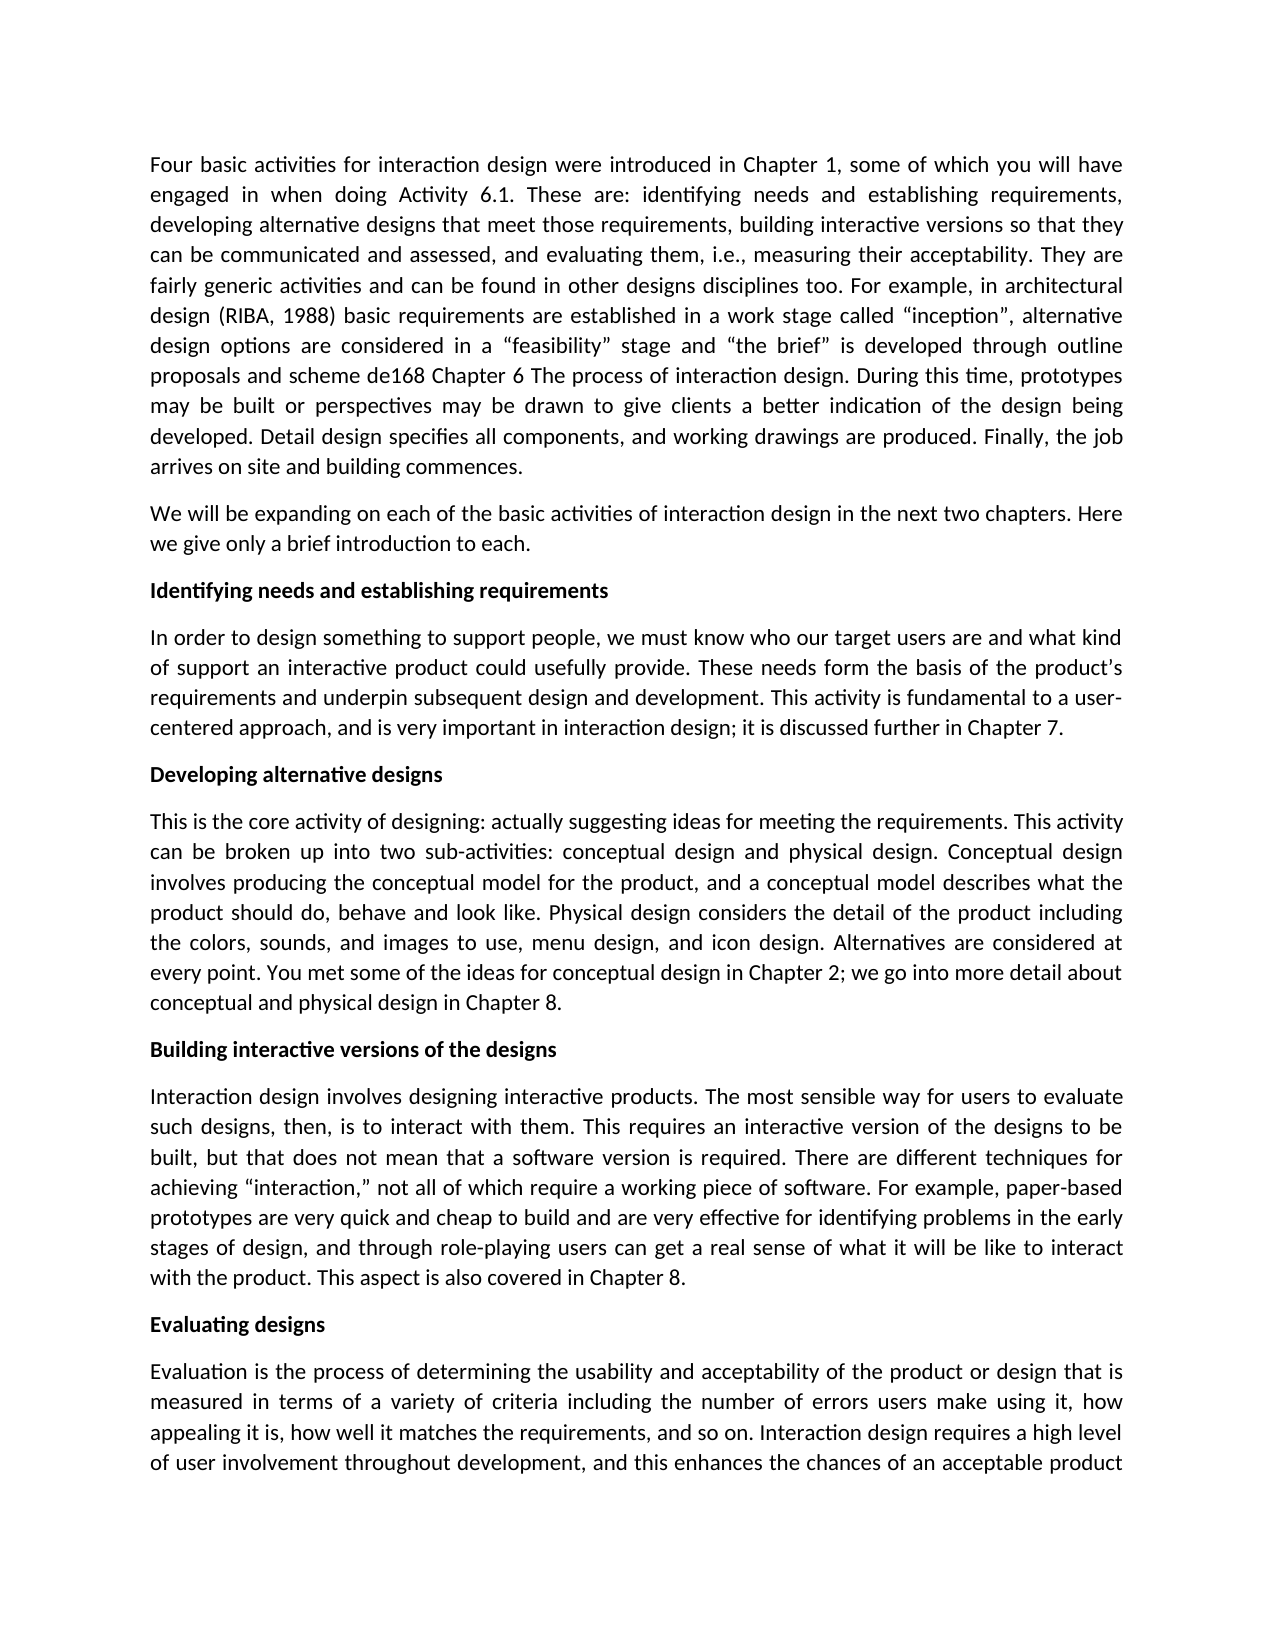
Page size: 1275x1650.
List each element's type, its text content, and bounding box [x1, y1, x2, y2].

text Building interactive versions of the designs [150, 1035, 1125, 1063]
text Four basic activities for interaction design were introduced in Chapter 1, some of which you will have engaged in when doing Activity 6.1. These are: identifying needs and establishing requirements, developing alternative designs that meet those requirements, building interactive versions so that they can be communicated and assessed, and evaluating them, i.e., measuring their acceptability. They are fairly generic activities and can be found in other designs disciplines too. For example, in architectural design (RIBA, 1988) basic requirements are established in a work stage called “inception”, alternative design options are considered in a “feasibility” stage and “the brief” is developed through outline proposals and scheme de168 Chapter 6 The process of interaction design. During this time, prototypes may be built or perspectives may be drawn to give clients a better indication of the design being developed. Detail design specifies all components, and working drawings are produced. Finally, the job arrives on site and building commences. [150, 150, 1125, 480]
text Evaluating designs [150, 1310, 1125, 1338]
text We will be expanding on each of the basic activities of interaction design in the next two chapters. Here we give only a brief introduction to each. [150, 499, 1125, 557]
text In order to design something to support people, we must know who our target users are and what kind of support an interactive product could usefully provide. These needs form the basis of the product’s requirements and underpin subsequent design and development. This activity is fundamental to a user-centered approach, and is very important in interaction design; it is discussed further in Chapter 7. [150, 623, 1125, 742]
text This is the core activity of designing: actually suggesting ideas for meeting the requirements. This activity can be broken up into two sub-activities: conceptual design and physical design. Conceptual design involves producing the conceptual model for the product, and a conceptual model describes what the product should do, behave and look like. Physical design considers the detail of the product including the colors, sounds, and images to use, menu design, and icon design. Alternatives are considered at every point. You met some of the ideas for conceptual design in Chapter 2; we go into more detail about conceptual and physical design in Chapter 8. [150, 807, 1125, 1017]
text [150, 1357, 1125, 1476]
text Interaction design involves designing interactive products. The most sensible way for users to evaluate such designs, then, is to interact with them. This requires an interactive version of the designs to be built, but that does not mean that a software version is required. There are different techniques for achieving “interaction,” not all of which require a working piece of software. For example, paper-based prototypes are very quick and cheap to build and are very effective for identifying problems in the early stages of design, and through role-playing users can get a real sense of what it will be like to interact with the product. This aspect is also covered in Chapter 8. [150, 1082, 1125, 1292]
text Identifying needs and establishing requirements [150, 576, 1125, 604]
text Developing alternative designs [150, 760, 1125, 788]
